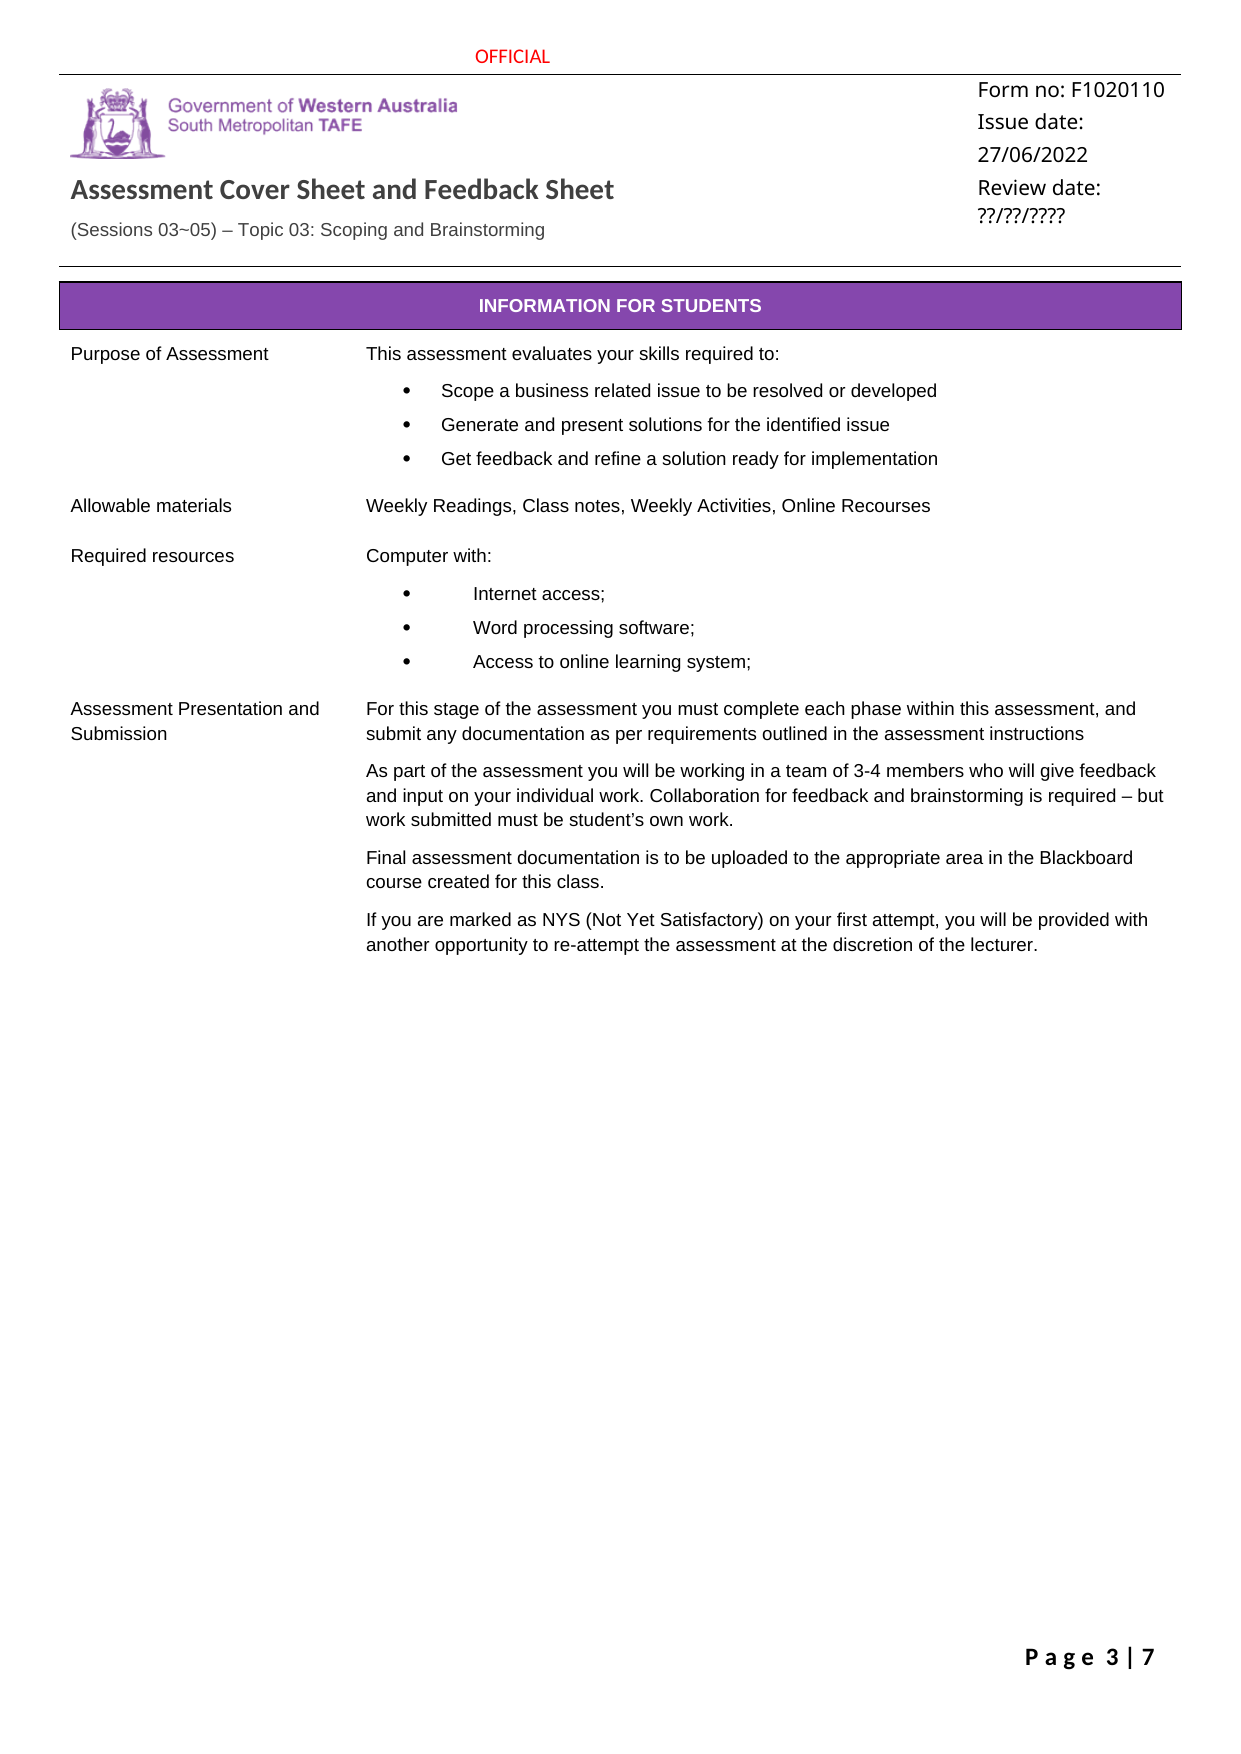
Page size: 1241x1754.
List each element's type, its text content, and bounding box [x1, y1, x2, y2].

table_cell Weekly Readings, Class notes, Weekly Activities, Online Recourses [355, 482, 1181, 533]
table_header INFORMATION FOR STUDENTS [60, 283, 1181, 329]
table_cell Computer with: Internet access; Word processing software; Access to online learning system; [355, 533, 1181, 685]
table_cell For this stage of the assessment you must complete each phase within this assessment, and submit any documentation as per requirements outlined in the assessment instructions As part of the assessment you will be working in a team of 3-4 members who will give feedback and input on your individual work. Collaboration for feedback and brainstorming is required – but work submitted must be student’s own work. Final assessment documentation is to be uploaded to the appropriate area in the Blackboard course created for this class. If you are marked as NYS (Not Yet Satisfactory) on your first attempt, you will be provided with another opportunity to re-attempt the assessment at the discretion of the lecturer. [355, 685, 1181, 971]
table_cell Allowable materials [59, 482, 354, 533]
table_cell Required resources [59, 533, 354, 685]
picture [70, 88, 458, 159]
table_cell Purpose of Assessment [59, 330, 354, 482]
table_cell Assessment Presentation and Submission [59, 685, 354, 971]
table_cell This assessment evaluates your skills required to: Scope a business related issue to be resolved or developed Generate and present solutions for the identified issue Get feedback and refine a solution ready for implementation [355, 330, 1181, 482]
